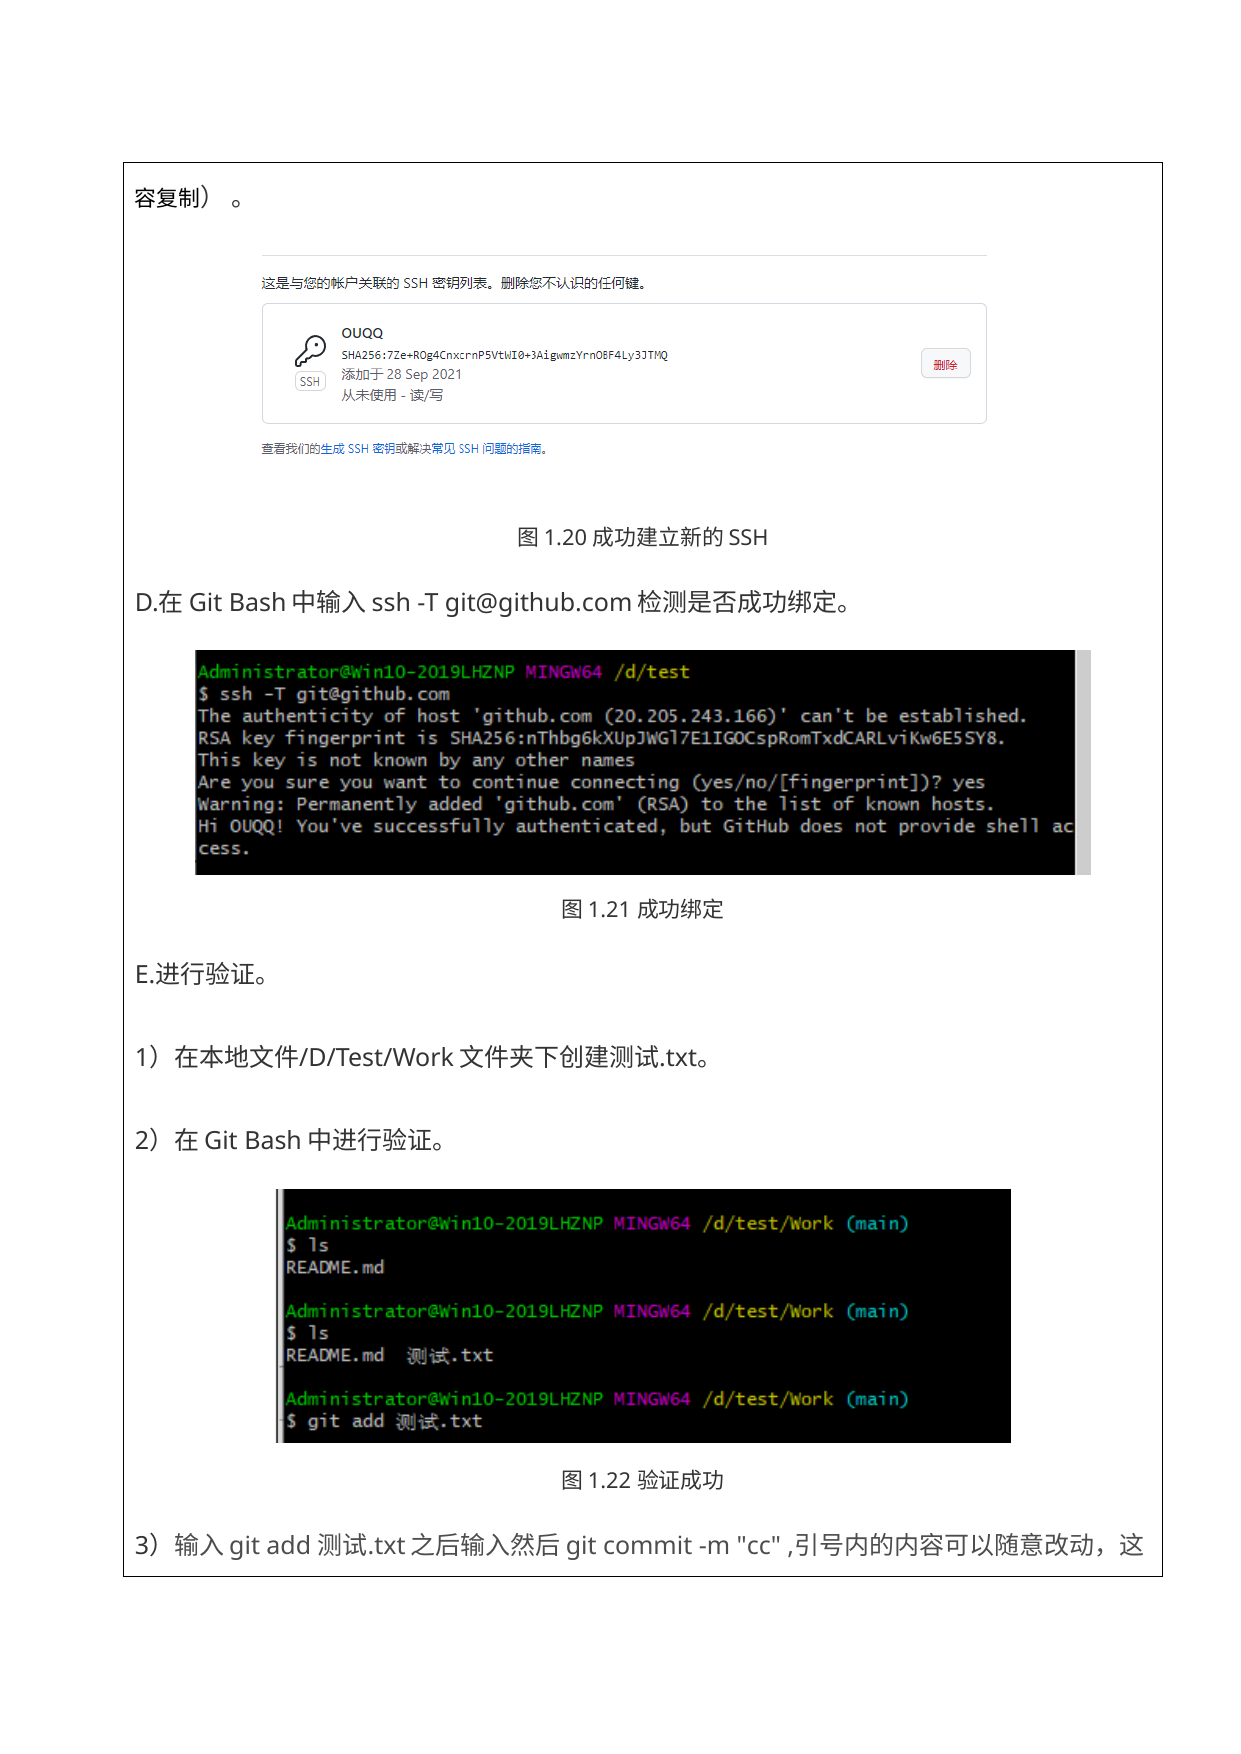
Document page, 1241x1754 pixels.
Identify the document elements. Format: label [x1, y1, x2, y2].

table_cell [124, 163, 1162, 1576]
picture [195, 650, 1091, 875]
picture [242, 246, 1044, 492]
picture [275, 1189, 1011, 1443]
